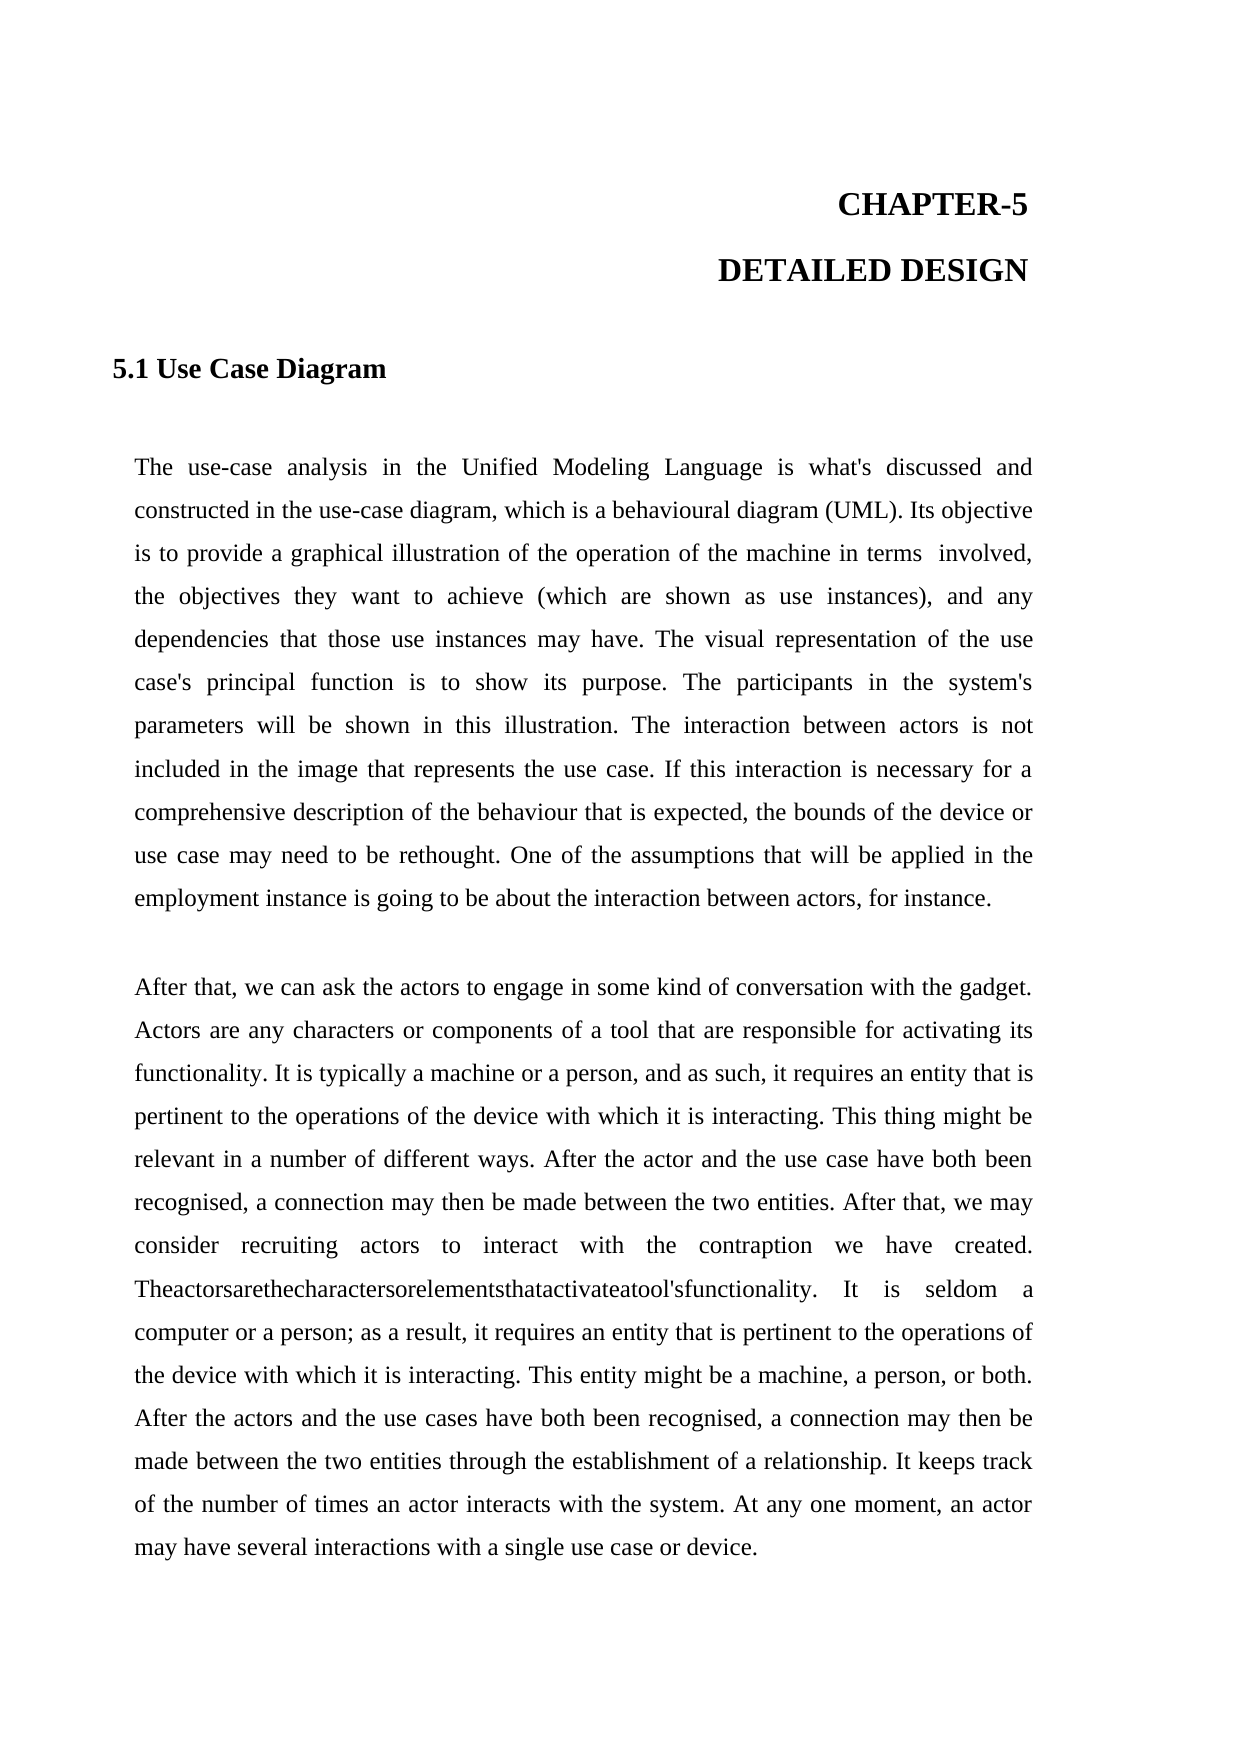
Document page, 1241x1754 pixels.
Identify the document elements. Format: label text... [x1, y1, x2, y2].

subtitle 5.1 Use Case Diagram [75, 351, 1165, 385]
text After that, we can ask the actors to engage in some kind of conversation with the gadget. Actors are any characters or components of a tool that are responsible for activating its functionality. It is typically a machine or a person, and as such, it requires an entity that is pertinent to the operations of the device with which it is interacting. This thing might be relevant in a number of different ways. After the actor and the use case have both been recognised, a connection may then be made between the two entities. After that, we may consider recruiting actors to interact with the contraption we have created. Theactorsarethecharactersorelementsthatactivateatool'sfunctionality. It is seldom a computer or a person; as a result, it requires an entity that is pertinent to the operations of the device with which it is interacting. This entity might be a machine, a person, or both. After the actors and the use cases have both been recognised, a connection may then be made between the two entities through the establishment of a relationship. It keeps track of the number of times an actor interacts with the system. At any one moment, an actor may have several interactions with a single use case or device. [134, 972, 1034, 1561]
subtitle CHAPTER-5 [75, 184, 1028, 222]
text The use-case analysis in the Unified Modeling Language is what's discussed and constructed in the use-case diagram, which is a behavioural diagram (UML). Its objective is to provide a graphical illustration of the operation of the machine in terms involved, the objectives they want to achieve (which are shown as use instances), and any dependencies that those use instances may have. The visual representation of the use case's principal function is to show its purpose. The participants in the system's parameters will be shown in this illustration. The interaction between actors is not included in the image that represents the use case. If this interaction is necessary for a comprehensive description of the behaviour that is expected, the bounds of the device or use case may need to be rethought. One of the assumptions that will be applied in the employment instance is going to be about the interaction between actors, for instance. [134, 452, 1034, 912]
subtitle DETAILED DESIGN [75, 251, 1028, 289]
